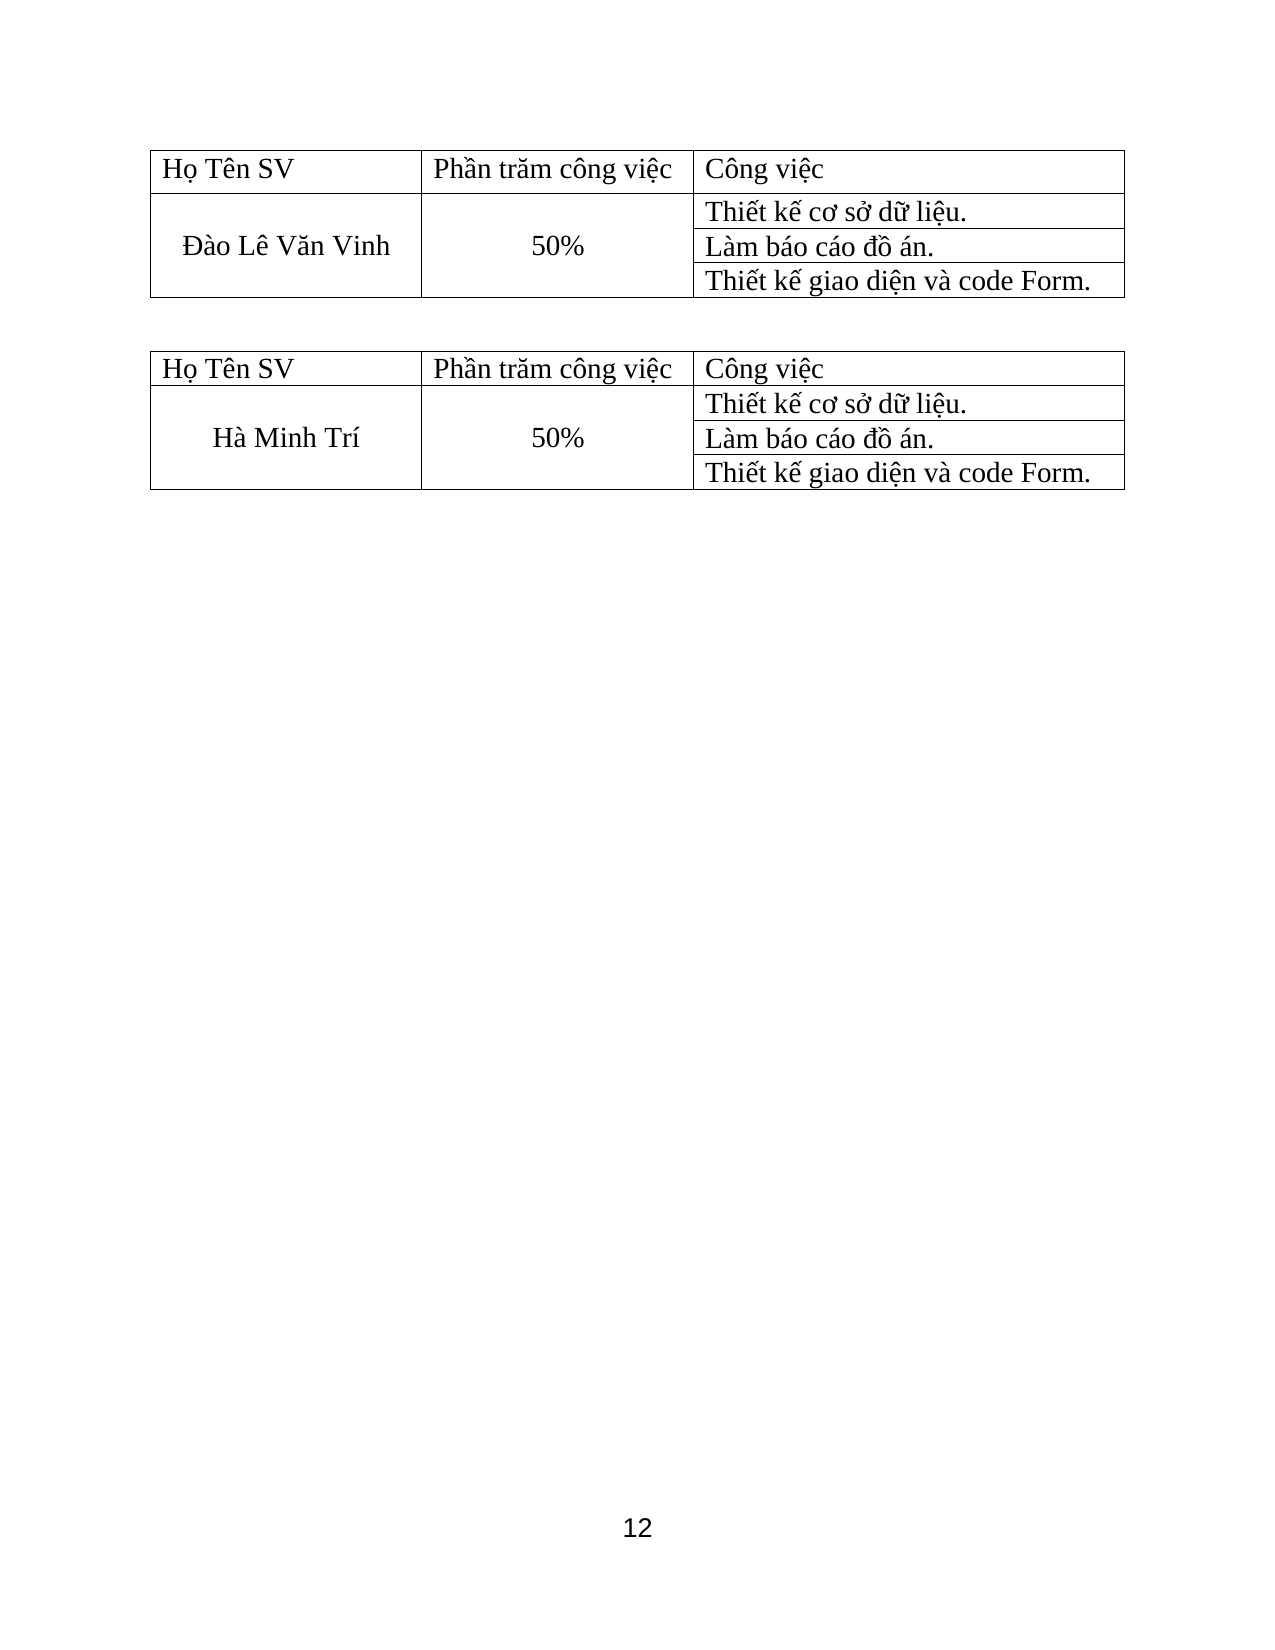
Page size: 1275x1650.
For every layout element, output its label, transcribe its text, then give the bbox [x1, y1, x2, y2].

table_header Công việc [694, 352, 1124, 385]
table_cell Thiết kế giao diện và code Form. [694, 455, 1124, 489]
table_cell Làm báo cáo đồ án. [694, 229, 1124, 262]
table_cell Đào Lê Văn Vinh [151, 194, 421, 297]
table_header Phần trăm công việc [422, 352, 693, 385]
table_cell 50% [422, 386, 693, 489]
table_cell Hà Minh Trí [151, 386, 421, 489]
table_cell Làm báo cáo đồ án. [694, 421, 1124, 454]
table_cell Thiết kế cơ sở dữ liệu. [694, 386, 1124, 420]
table_header Công việc [694, 151, 1124, 193]
table_cell 50% [422, 194, 693, 297]
table_cell Thiết kế giao diện và code Form. [694, 263, 1124, 297]
table_header Họ Tên SV [151, 352, 421, 385]
table_header Phần trăm công việc [422, 151, 693, 193]
table_cell Thiết kế cơ sở dữ liệu. [694, 194, 1124, 228]
table_header Họ Tên SV [151, 151, 421, 193]
